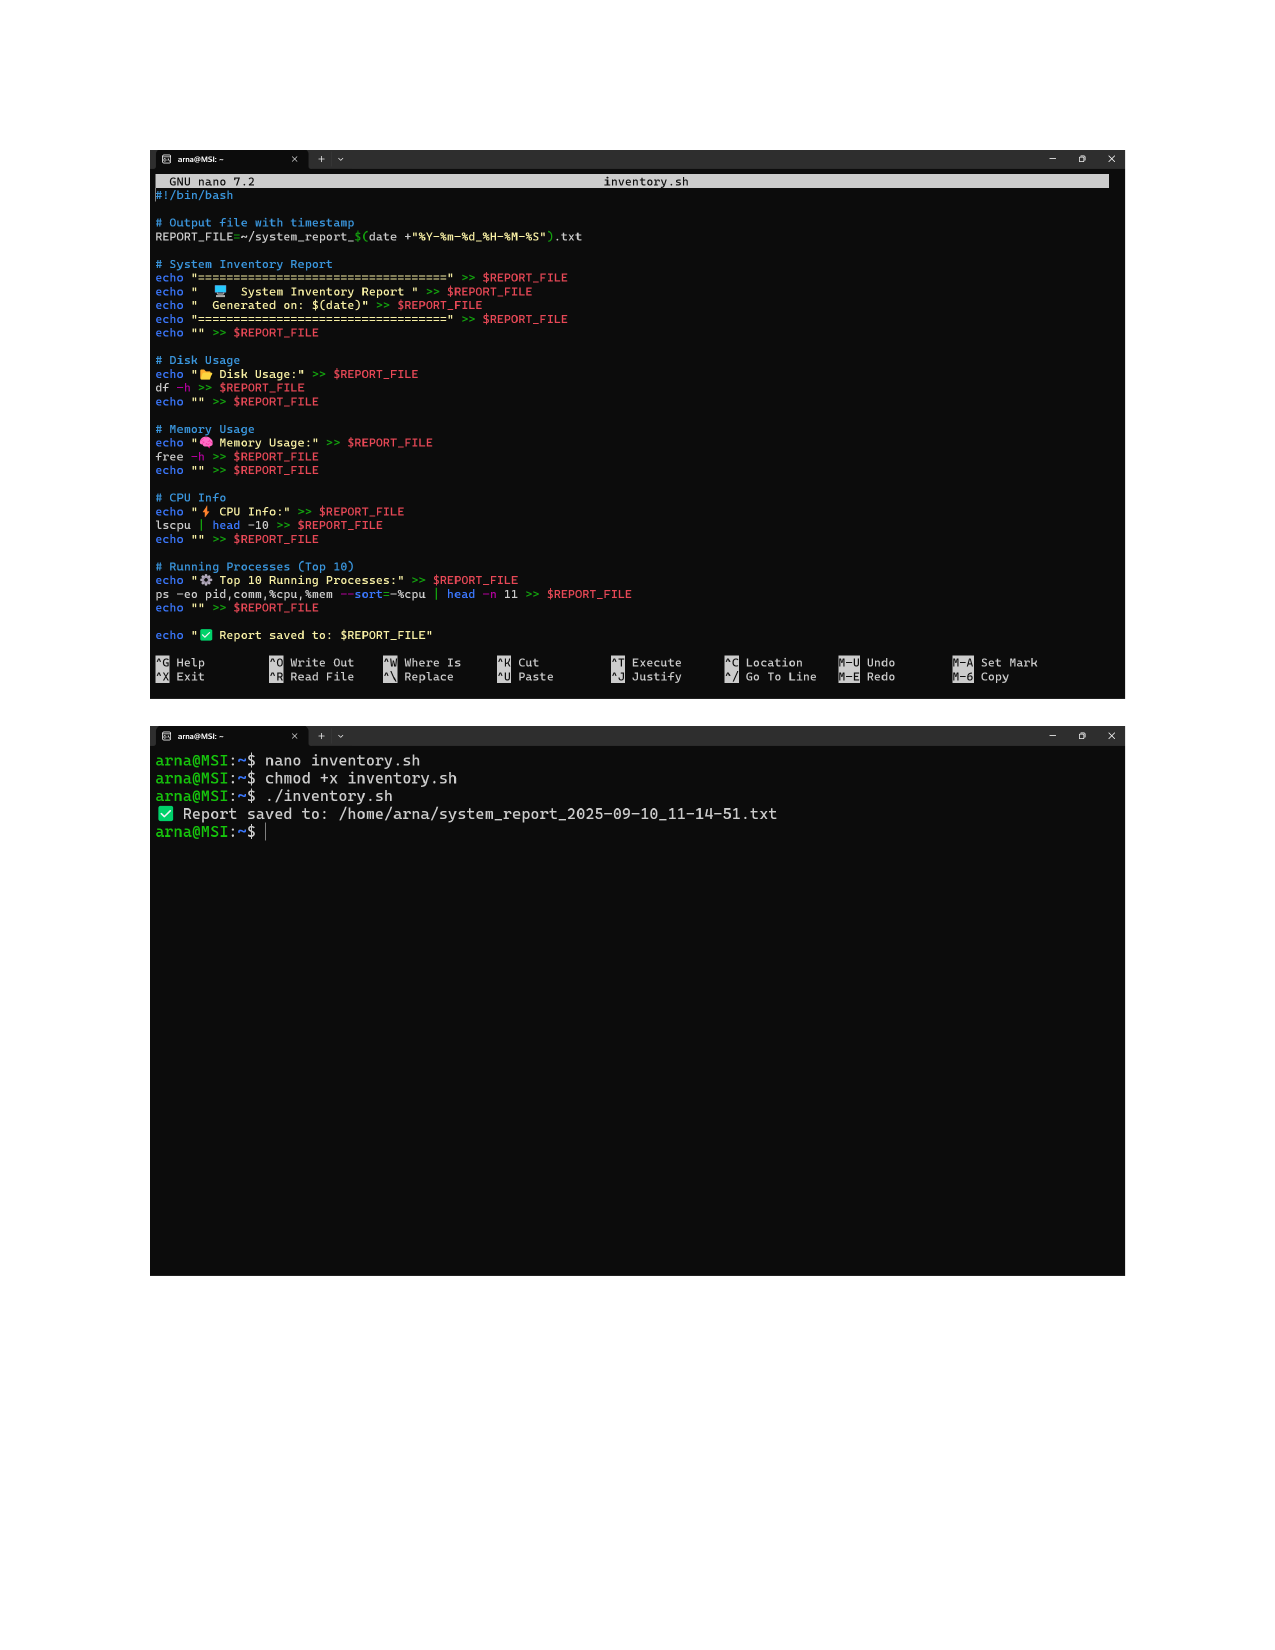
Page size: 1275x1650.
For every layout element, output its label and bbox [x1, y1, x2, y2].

picture [150, 150, 1125, 699]
picture [150, 726, 1125, 1276]
